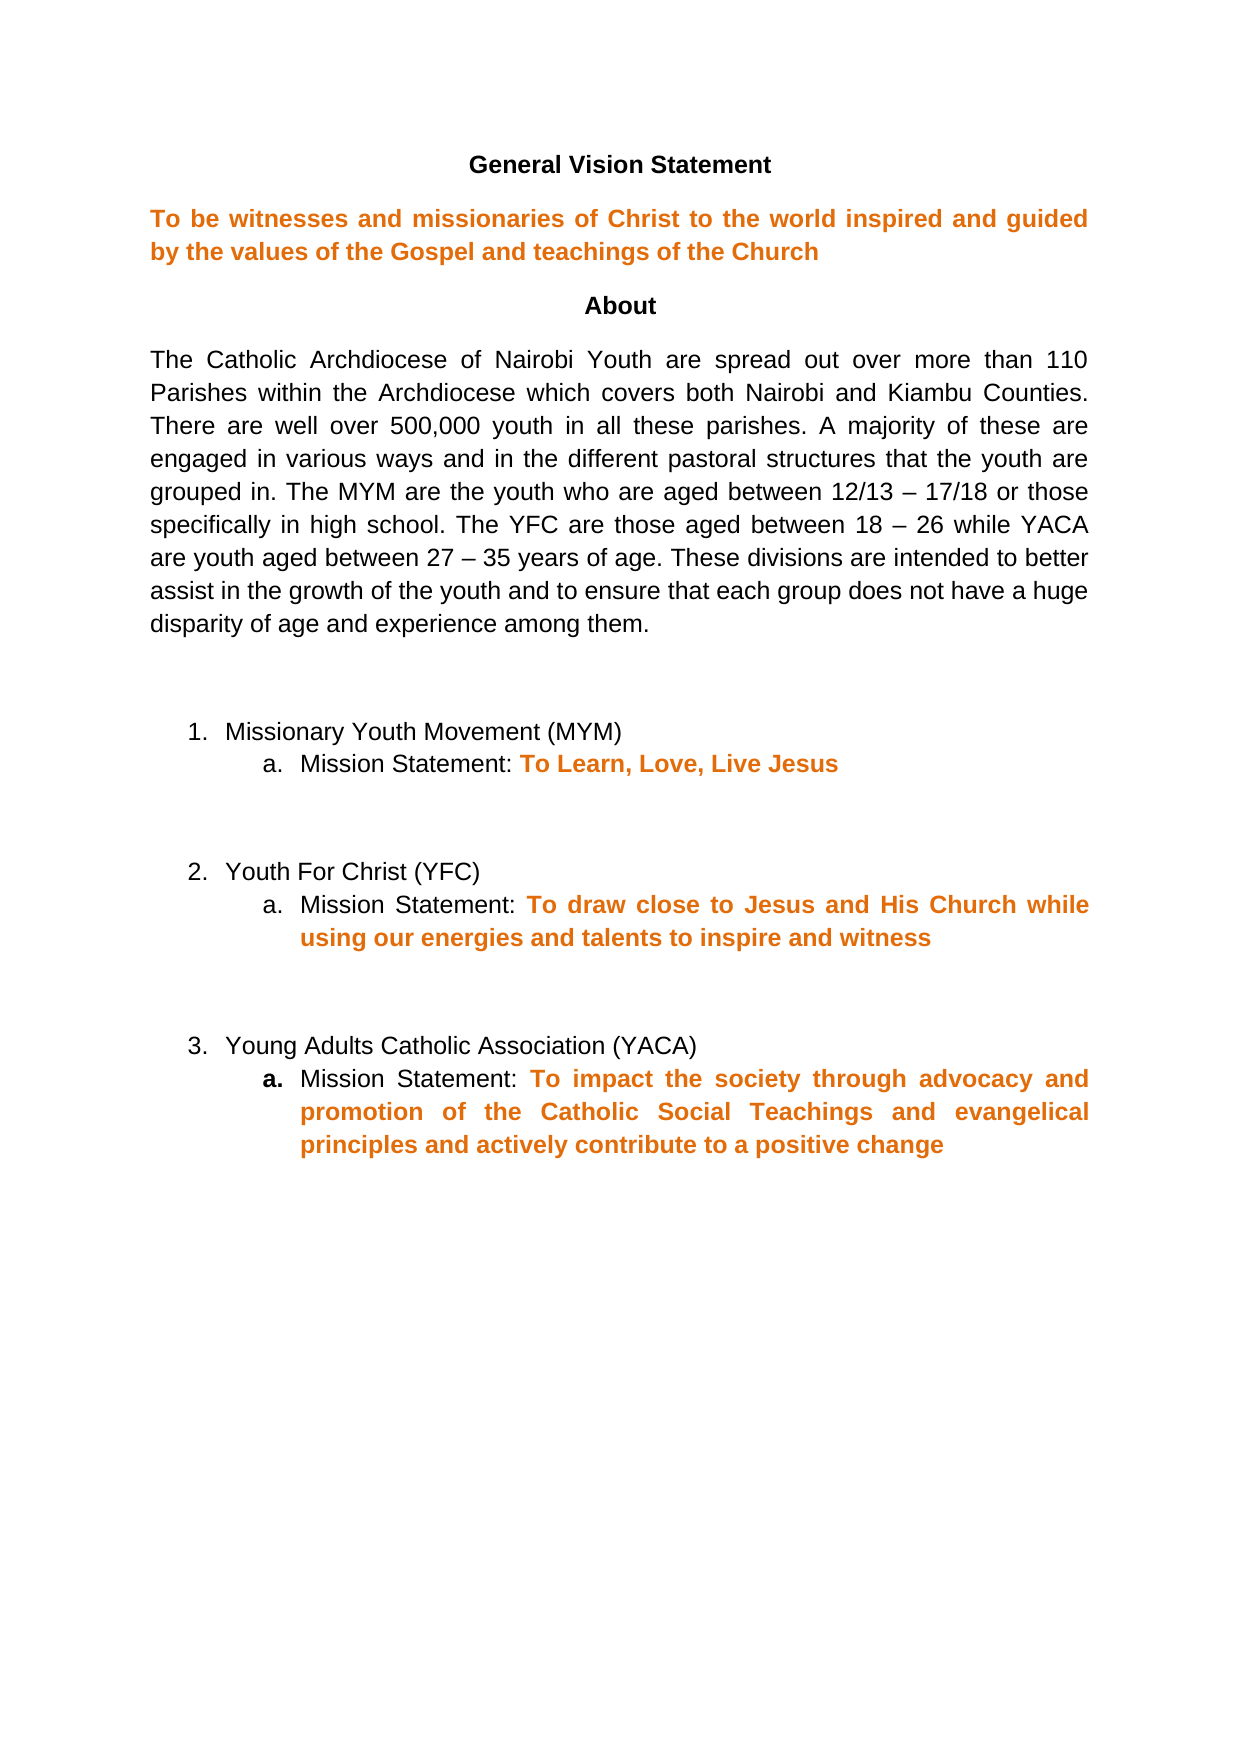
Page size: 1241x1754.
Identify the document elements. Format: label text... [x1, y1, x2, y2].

text General Vision Statement [150, 150, 1090, 179]
list Young Adults Catholic Association (YACA) [187, 1031, 1090, 1060]
list Mission Statement: To draw close to Jesus and His Church while using our energies and talents to inspire and witness [262, 890, 1090, 952]
text About [150, 291, 1090, 319]
text To be witnesses and missionaries of Christ to the world inspired and guided by the values of the Gospel and teachings of the Church [150, 204, 1090, 266]
list Missionary Youth Movement (MYM) [187, 716, 1090, 745]
list Mission Statement: To Learn, Love, Live Jesus [262, 749, 1090, 778]
text The Catholic Archdiocese of Nairobi Youth are spread out over more than 110 Parishes within the Archdiocese which covers both Nairobi and Kiambu Counties. There are well over 500,000 youth in all these parishes. A majority of these are engaged in various ways and in the different pastoral structures that the youth are grouped in. The MYM are the youth who are aged between 12/13 – 17/18 or those specifically in high school. The YFC are those aged between 18 – 26 while YACA are youth aged between 27 – 35 years of age. These divisions are intended to better assist in the growth of the youth and to ensure that each group does not have a huge disparity of age and experience among them. [150, 344, 1090, 637]
list Mission Statement: To impact the society through advocacy and promotion of the Catholic Social Teachings and evangelical principles and actively contribute to a positive change [262, 1064, 1090, 1159]
list Youth For Christ (YFC) [187, 857, 1090, 886]
